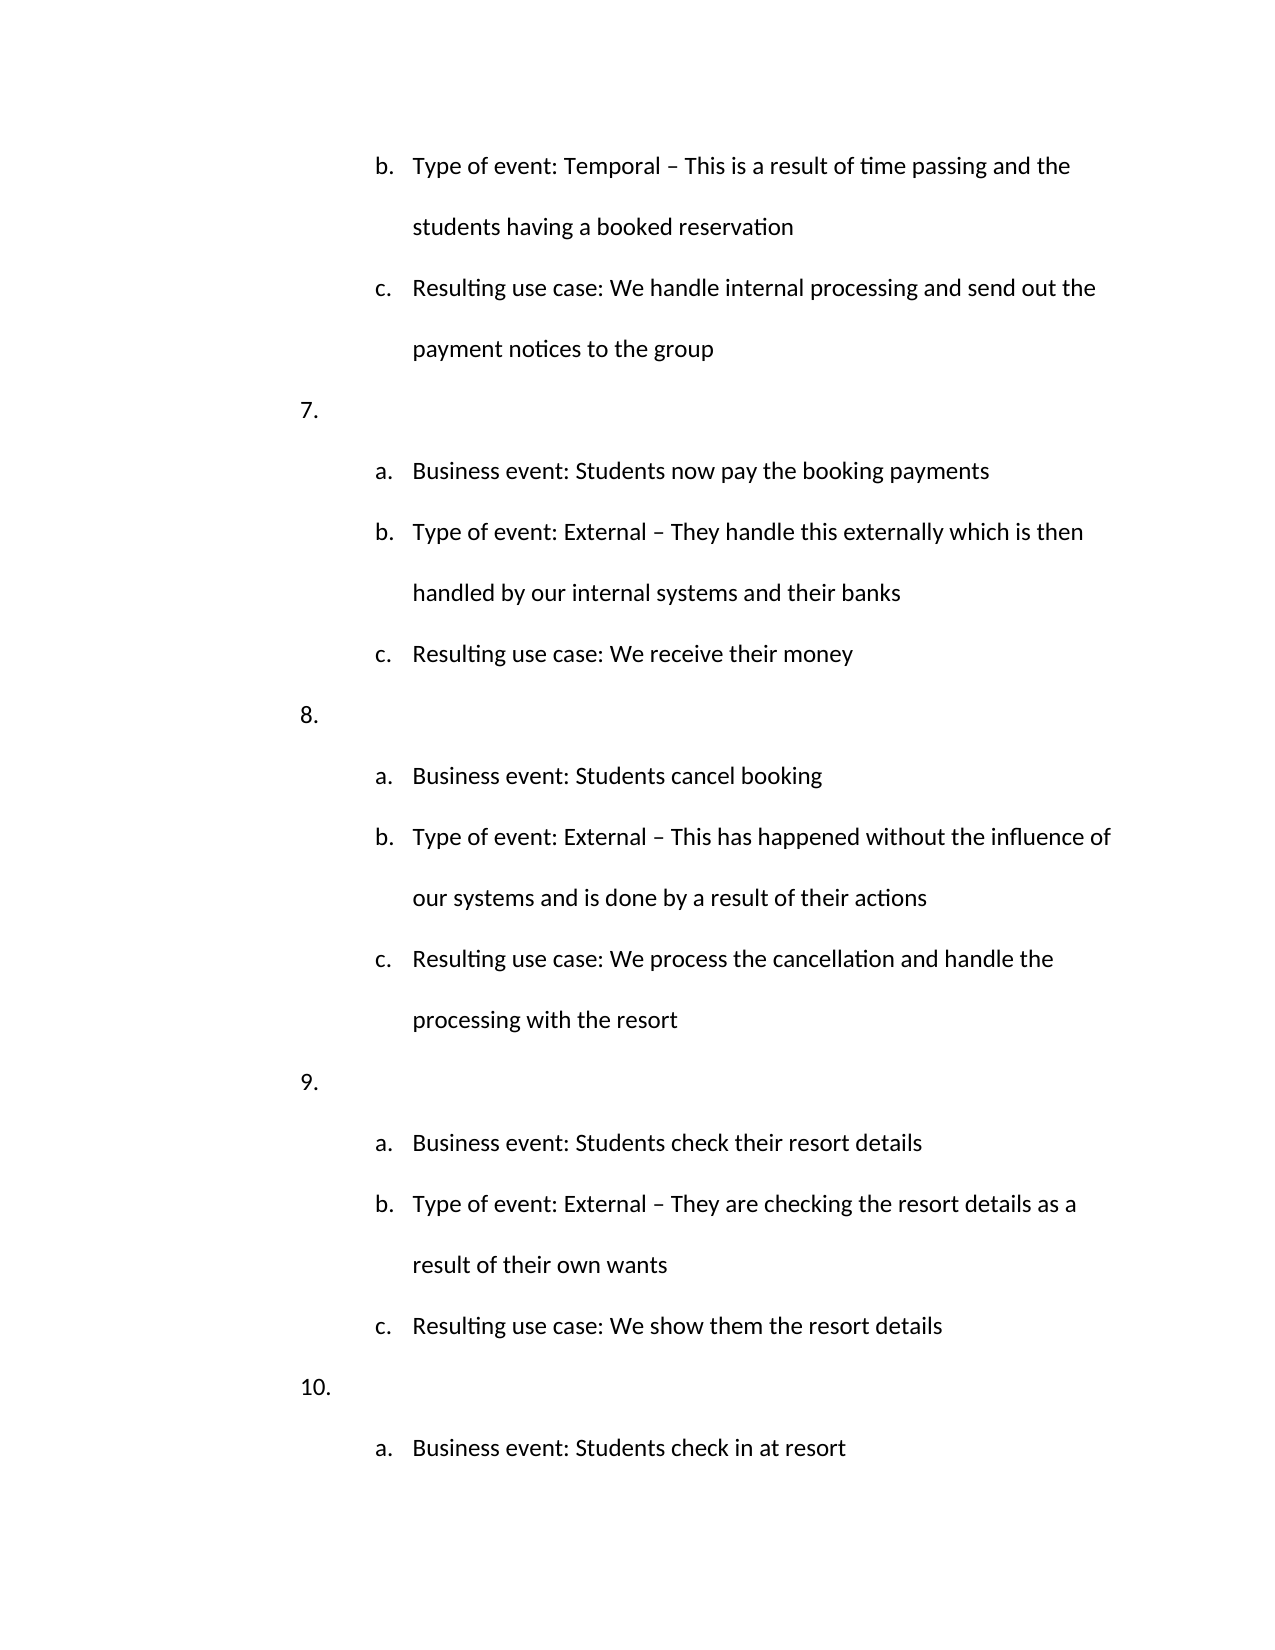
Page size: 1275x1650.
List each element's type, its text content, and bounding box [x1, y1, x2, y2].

list Business event: Students now pay the booking payments [375, 455, 1125, 486]
list Resulting use case: We receive their money [375, 638, 1125, 669]
list Type of event: External – They handle this externally which is then handled by our internal systems and their banks [375, 516, 1125, 608]
list Business event: Students check in at resort [375, 1432, 1125, 1462]
list Type of event: External – This has happened without the influence of our systems and is done by a result of their actions [375, 821, 1125, 913]
list Type of event: External – They are checking the resort details as a result of their own wants [375, 1188, 1125, 1279]
list Resulting use case: We handle internal processing and send out the payment notices to the group [375, 272, 1125, 364]
list Resulting use case: We process the cancellation and handle the processing with the resort [375, 943, 1125, 1035]
list Type of event: Temporal – This is a result of time passing and the students having a booked reservation [375, 150, 1125, 242]
list Resulting use case: We show them the resort details [375, 1310, 1125, 1340]
list Business event: Students check their resort details [375, 1127, 1125, 1157]
list Business event: Students cancel booking [375, 760, 1125, 791]
